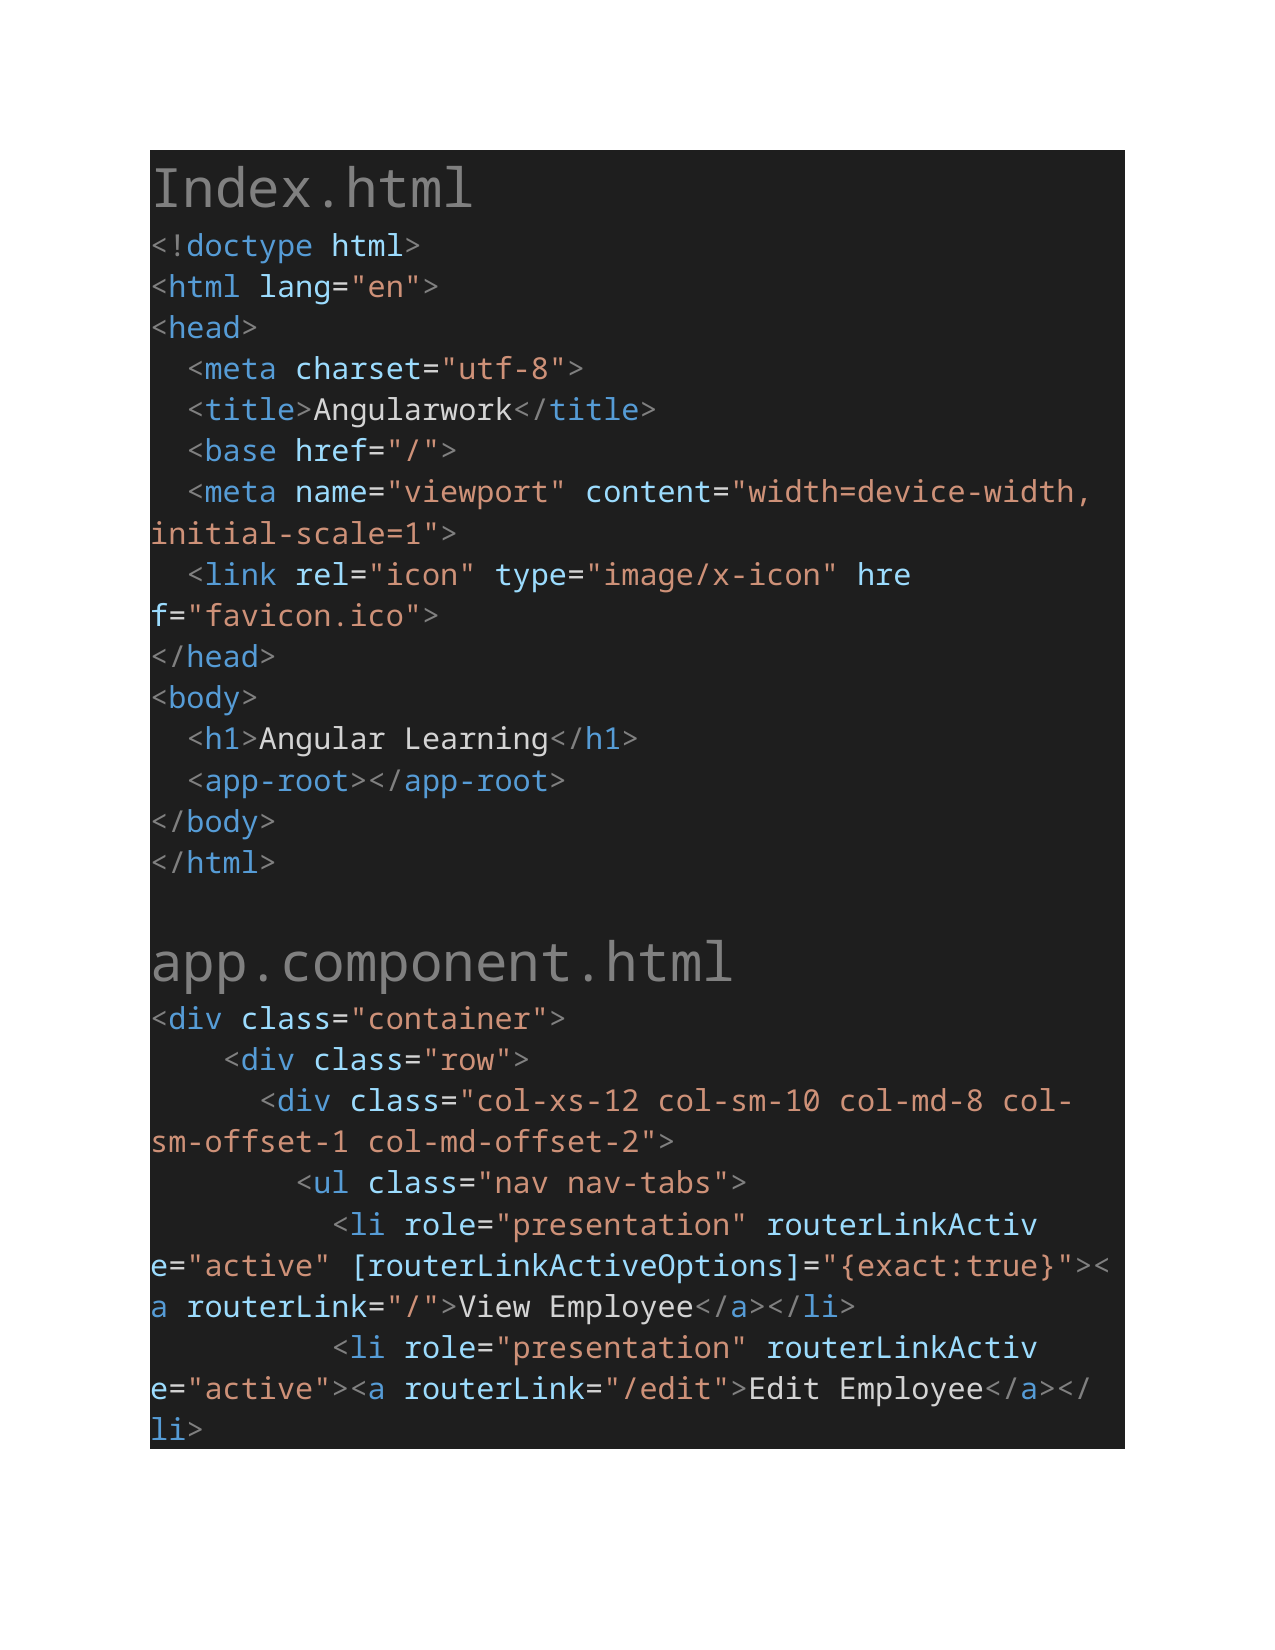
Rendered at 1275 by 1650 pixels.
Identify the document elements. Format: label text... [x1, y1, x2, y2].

text </head> [150, 635, 1125, 676]
text <div class="col-xs-12 col-sm-10 col-md-8 col-sm-offset-1 col-md-offset-2"> [150, 1079, 1125, 1162]
text <body> [150, 676, 1125, 717]
text <meta charset="utf-8"> [150, 347, 1125, 388]
text </html> [150, 841, 1125, 882]
text Index.html [150, 150, 1125, 224]
text <title>Angularwork</title> [150, 388, 1125, 429]
text <li role="presentation" routerLinkActive="active"><a routerLink="/edit">Edit Employee</a></li> [150, 1326, 1125, 1449]
text <h1>Angular Learning</h1> [150, 717, 1125, 759]
text <html lang="en"> [150, 265, 1125, 306]
text <app-root></app-root> [150, 759, 1125, 800]
text <li role="presentation" routerLinkActive="active" [routerLinkActiveOptions]="{exact:true}"><a routerLink="/">View Employee</a></li> [150, 1203, 1125, 1326]
text app.component.html [150, 923, 1125, 997]
text <head> [150, 306, 1125, 347]
text <link rel="icon" type="image/x-icon" href="favicon.ico"> [150, 553, 1125, 635]
text <div class="row"> [150, 1038, 1125, 1079]
text <div class="container"> [150, 997, 1125, 1038]
text <ul class="nav nav-tabs"> [150, 1162, 1125, 1203]
text <base href="/"> [150, 429, 1125, 471]
text <!doctype html> [150, 224, 1125, 265]
text <meta name="viewport" content="width=device-width, initial-scale=1"> [150, 471, 1125, 553]
text </body> [150, 800, 1125, 841]
